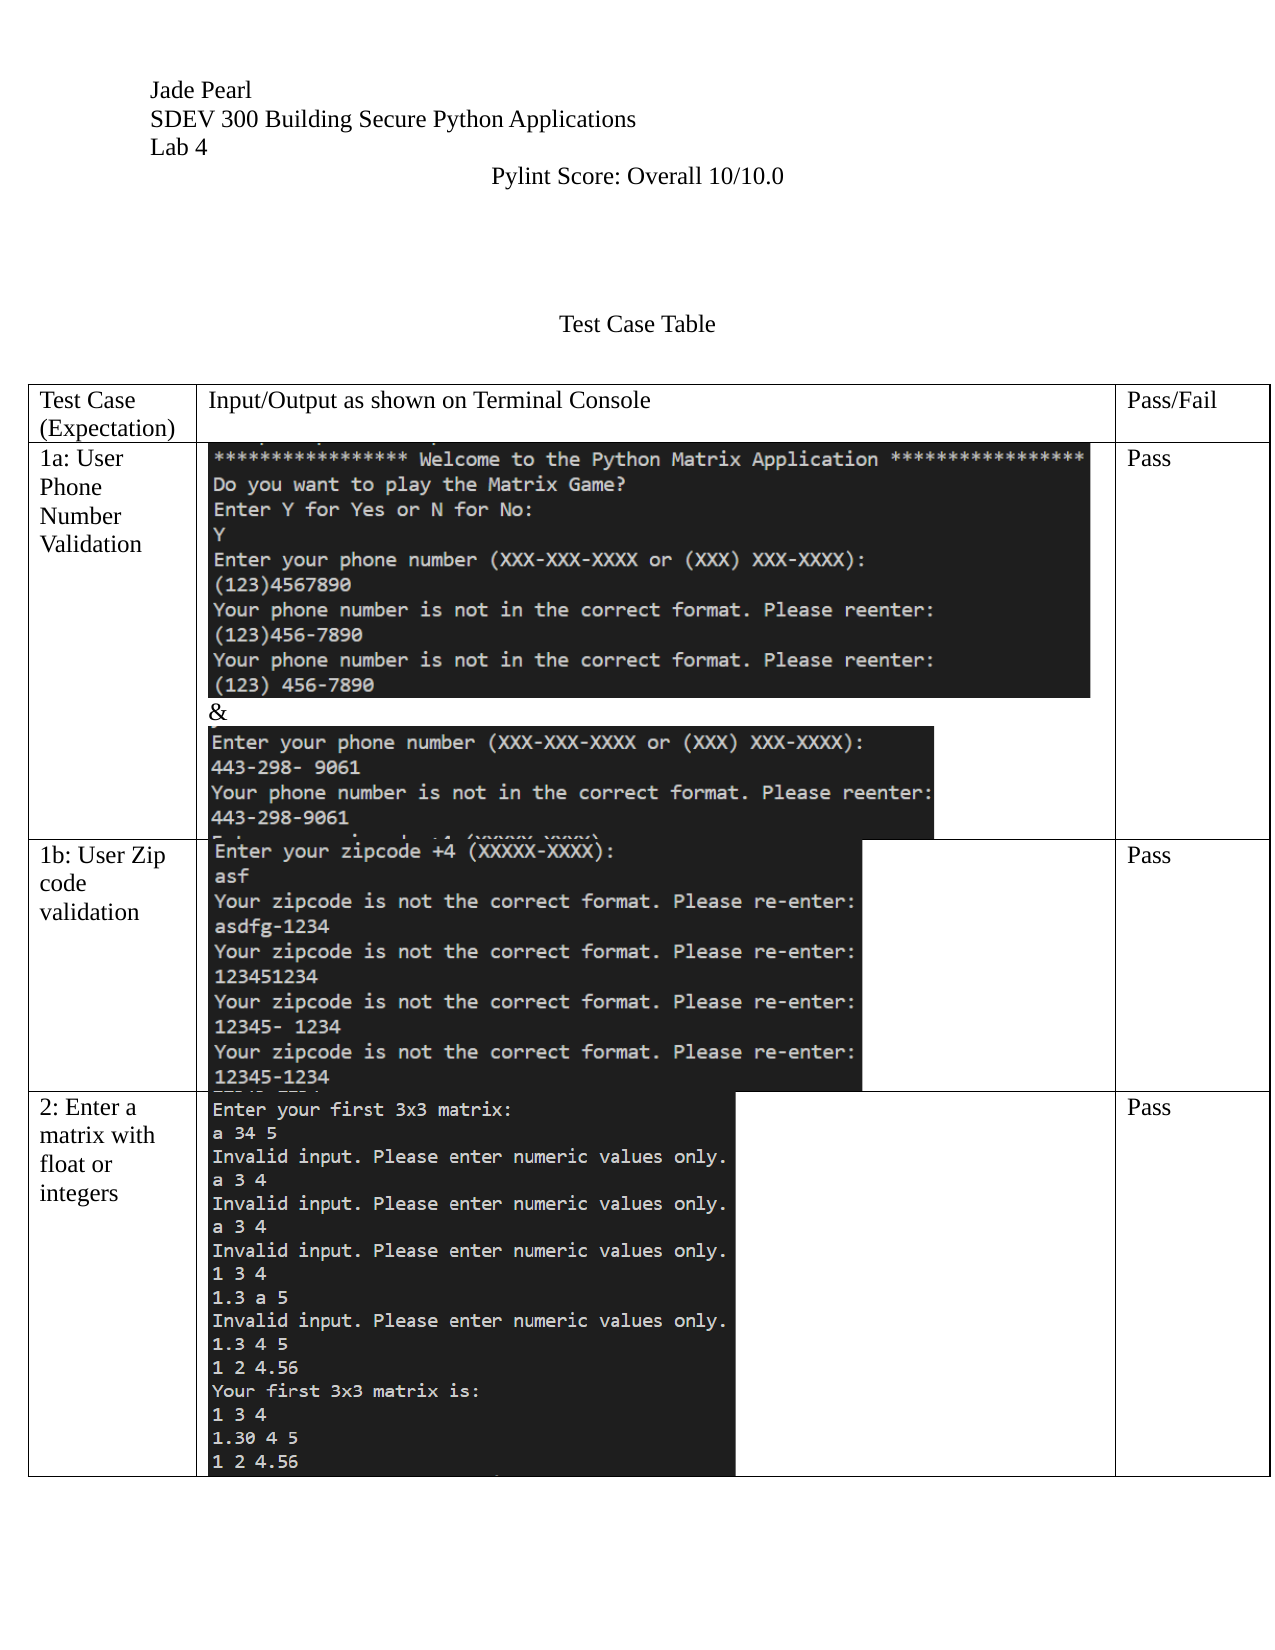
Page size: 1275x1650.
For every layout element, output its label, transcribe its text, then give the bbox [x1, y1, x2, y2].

table_cell [197, 840, 208, 1091]
table_cell & [197, 443, 1115, 839]
table_cell Pass [1116, 1092, 1269, 1476]
picture [208, 726, 935, 1476]
table_cell 1a: User Phone Number Validation [29, 443, 196, 839]
table_cell [863, 840, 1115, 1091]
text Pylint Score: Overall 10/10.0 [150, 161, 1125, 190]
table_cell [736, 1092, 1115, 1476]
table_header Input/Output as shown on Terminal Console [197, 385, 1115, 442]
text Test Case Table [150, 309, 1125, 338]
table_header Test Case (Expectation) [29, 385, 196, 442]
table_cell [197, 1092, 208, 1476]
table_cell 2: Enter a matrix with float or integers [29, 1092, 196, 1476]
picture [208, 443, 1091, 698]
table_cell Pass [1116, 443, 1269, 839]
table_cell Pass [1116, 840, 1269, 1091]
table_header Pass/Fail [1116, 385, 1269, 442]
table_cell 1b: User Zip code validation [29, 840, 196, 1091]
